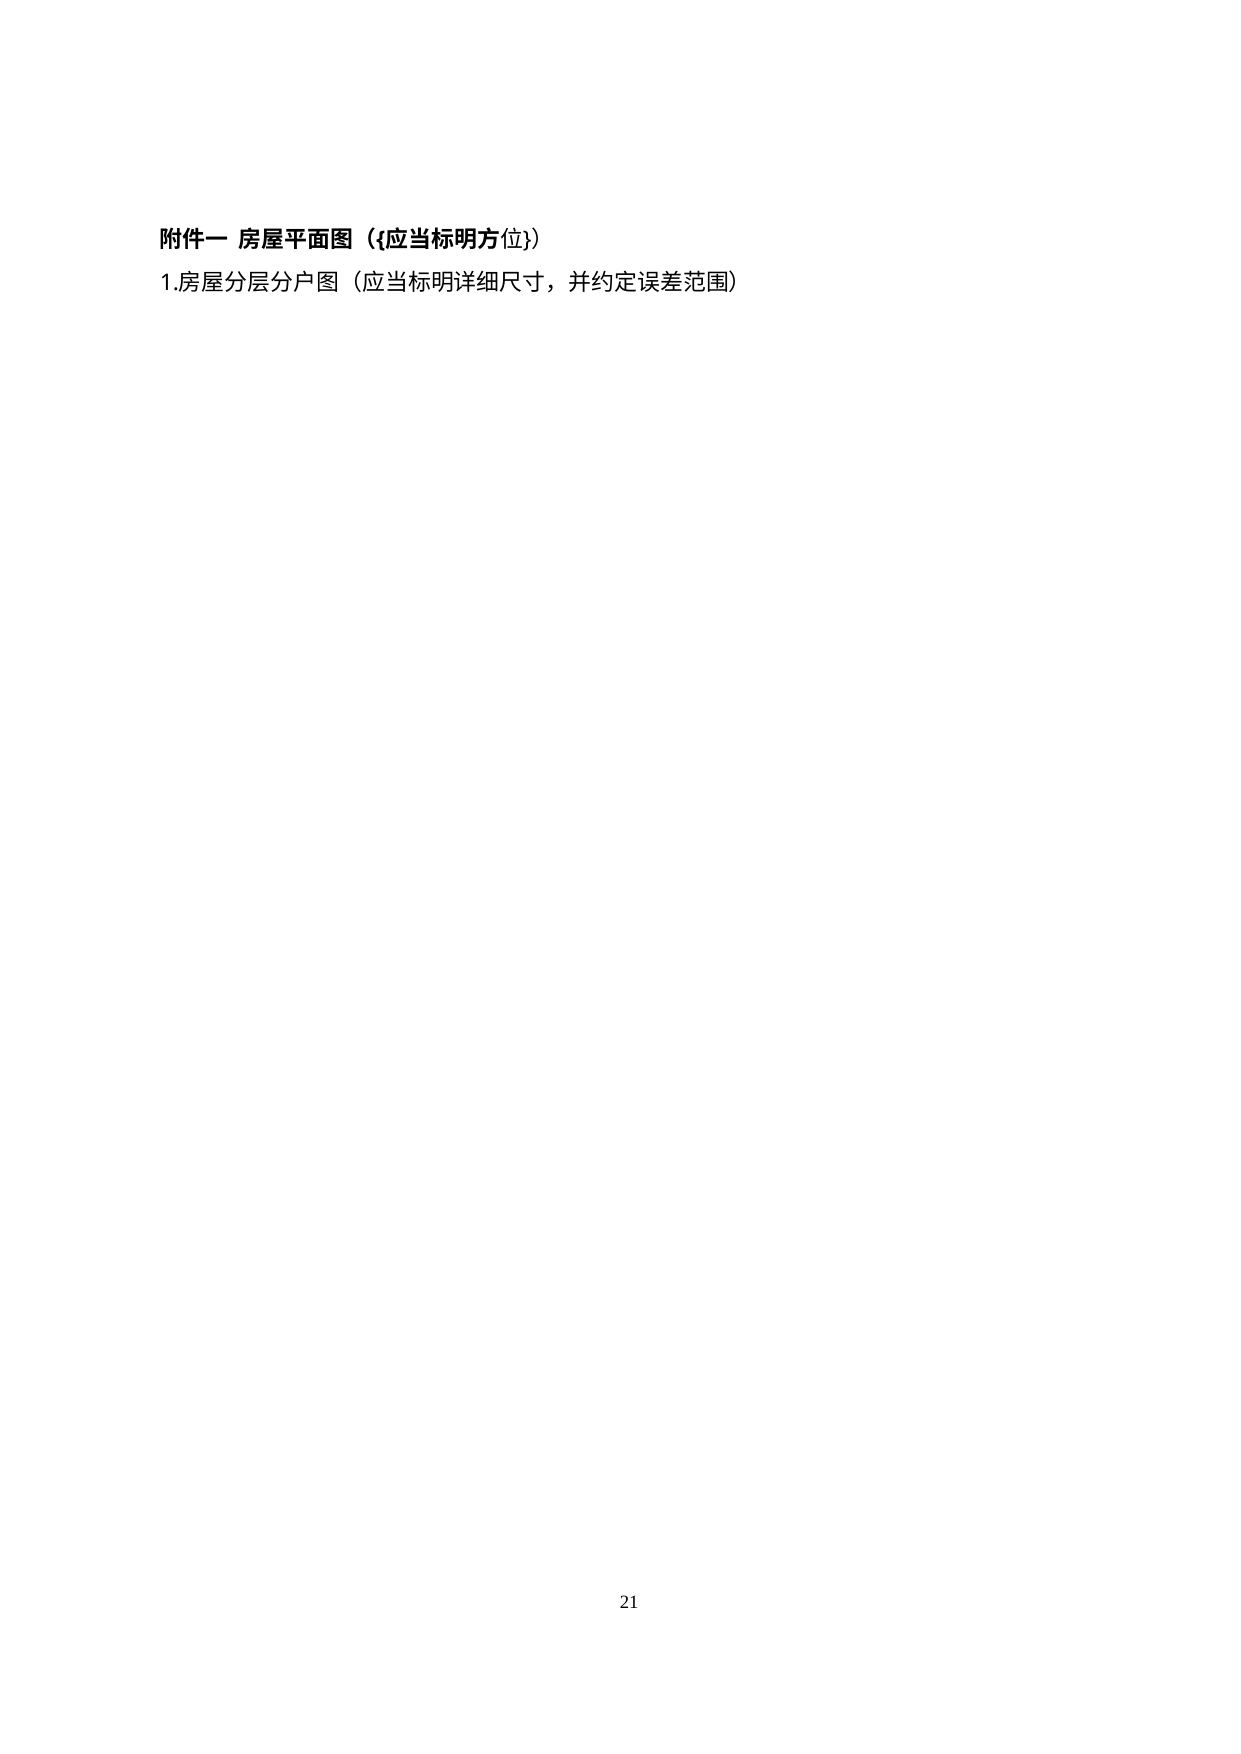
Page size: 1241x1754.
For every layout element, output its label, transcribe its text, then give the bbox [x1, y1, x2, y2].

text 1.房屋分层分户图（应当标明详细尺寸，并约定误差范围） [159, 254, 1098, 298]
text 附件一 房屋平面图（{应当标明方位}） [159, 210, 1098, 254]
